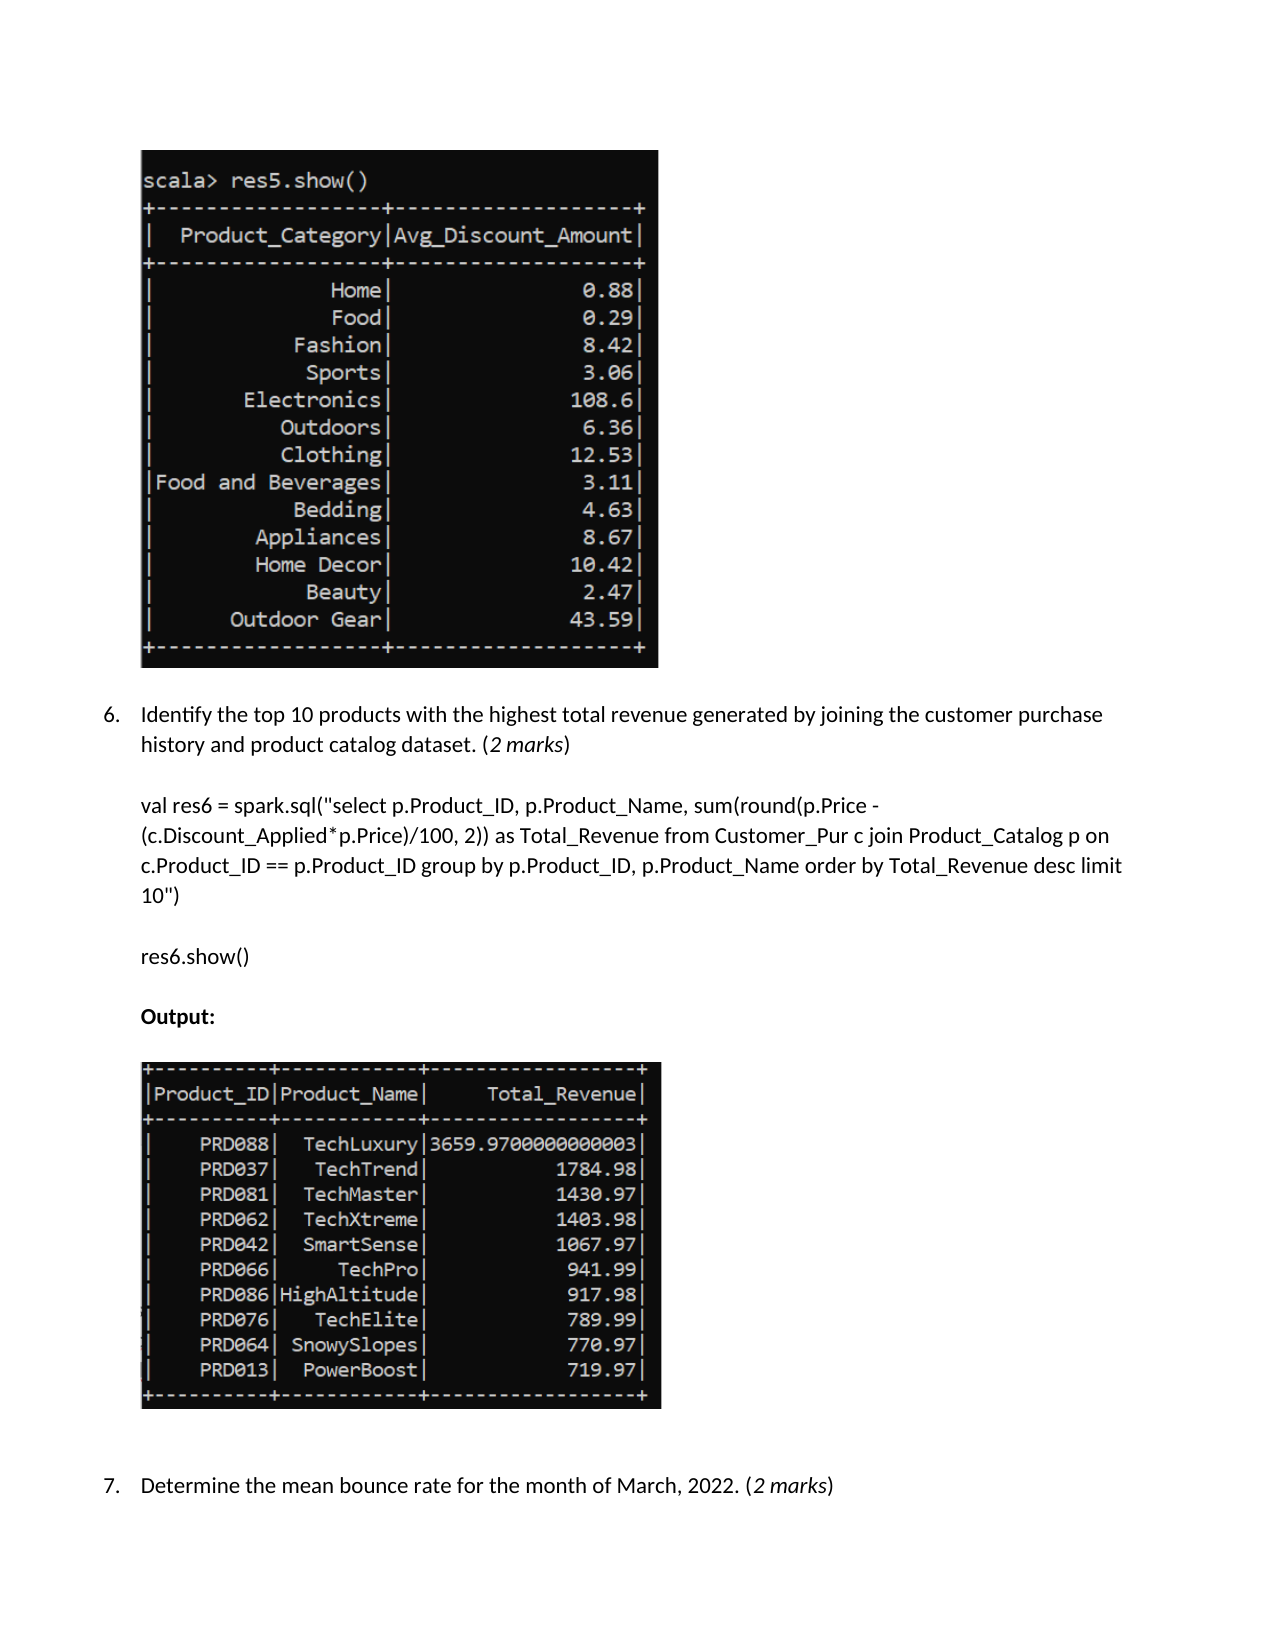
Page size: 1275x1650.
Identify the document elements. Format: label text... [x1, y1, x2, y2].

list Output: [141, 1002, 1144, 1030]
list res6.show() [141, 942, 1144, 970]
list val res6 = spark.sql("select p.Product_ID, p.Product_Name, sum(round(p.Price - (c.Discount_Applied*p.Price)/100, 2)) as Total_Revenue from Customer_Pur c join Product_Catalog p on c.Product_ID == p.Product_ID group by p.Product_ID, p.Product_Name order by Total_Revenue desc limit 10") [141, 791, 1144, 909]
list Identify the top 10 products with the highest total revenue generated by joining the customer purchase history and product catalog dataset. (2 marks) [103, 700, 1144, 758]
picture [140, 150, 659, 668]
picture [140, 1062, 662, 1409]
list Determine the mean bounce rate for the month of March, 2022. (2 marks) [103, 1471, 1144, 1499]
